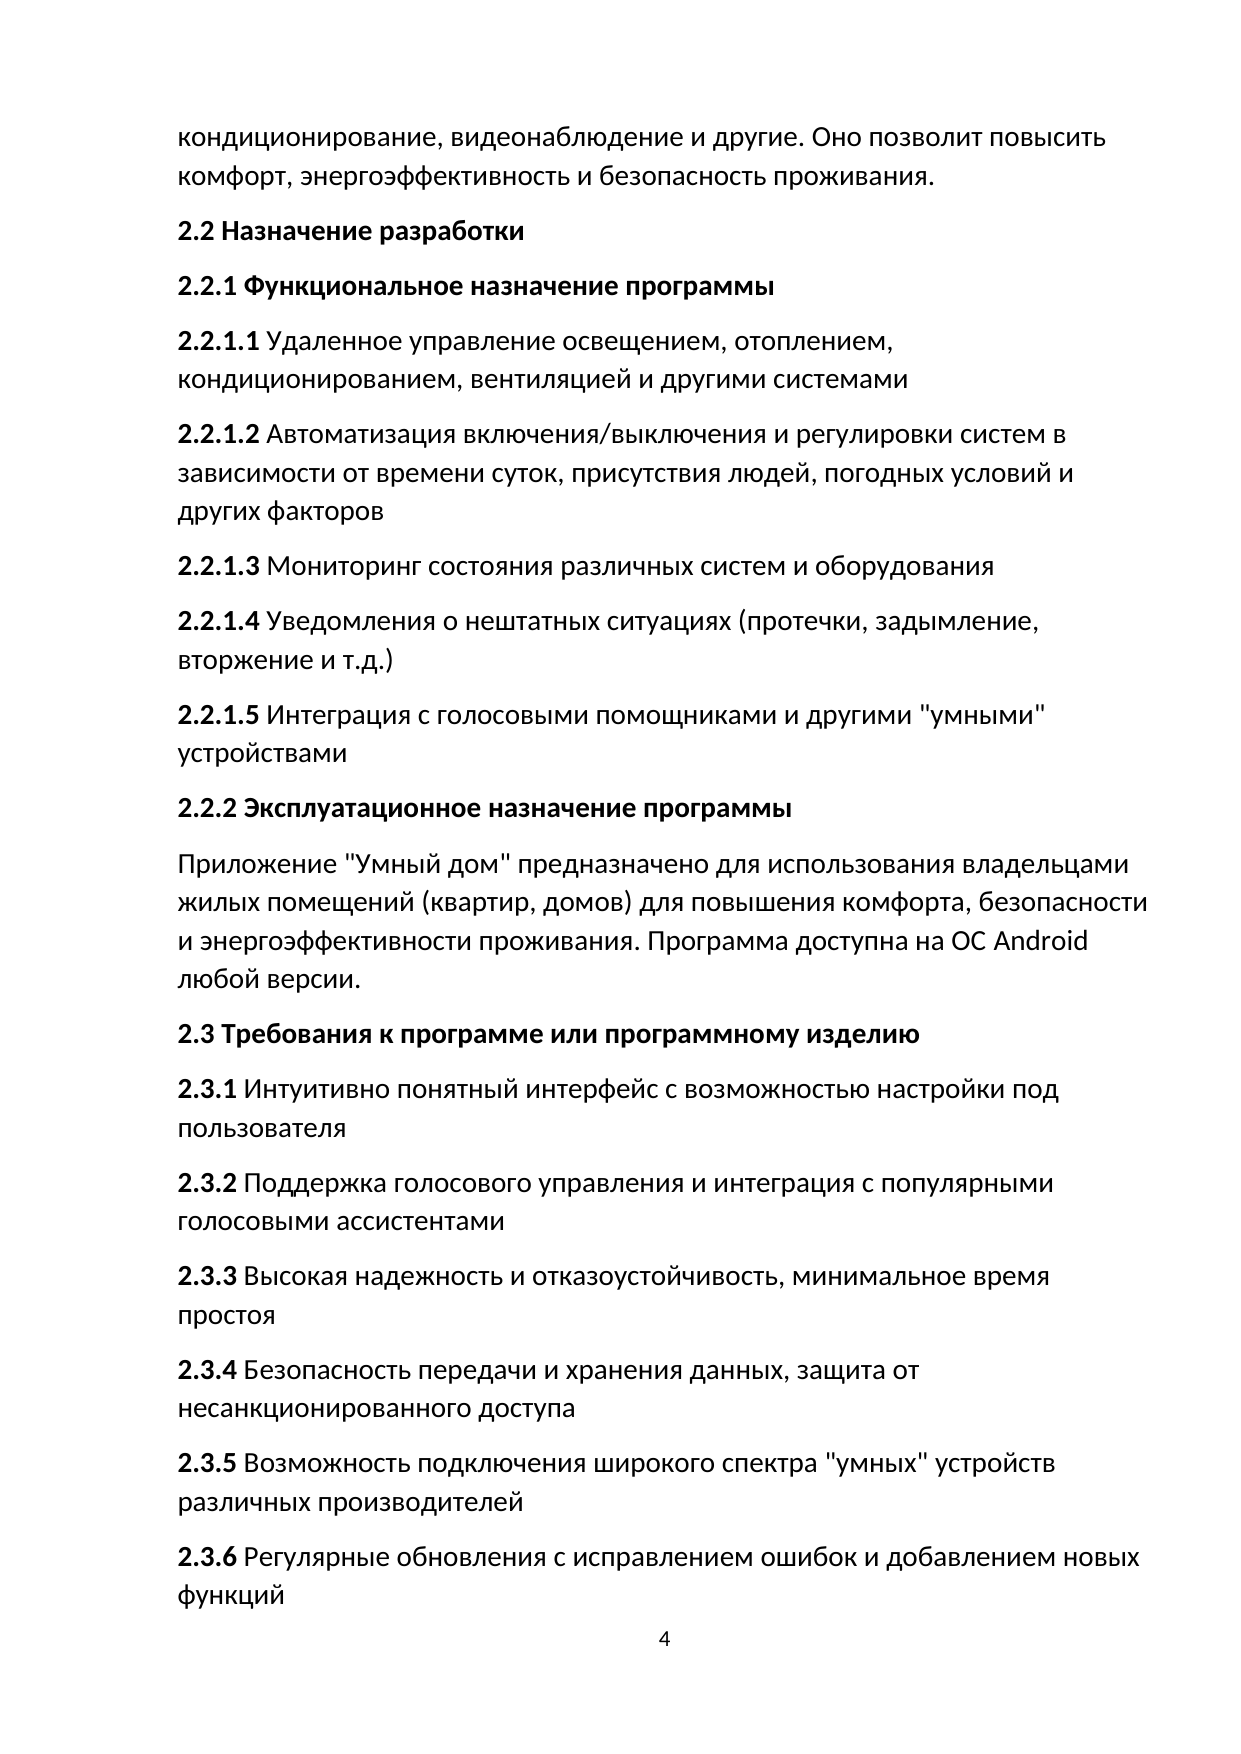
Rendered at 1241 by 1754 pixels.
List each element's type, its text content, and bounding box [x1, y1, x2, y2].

text 2.2.1 Функциональное назначение программы [177, 267, 1152, 302]
text 2.3.5 Возможность подключения широкого спектра "умных" устройств различных производителей [177, 1444, 1152, 1518]
text 2.3.1 Интуитивно понятный интерфейс с возможностью настройки под пользователя [177, 1070, 1152, 1144]
text 2.2.1.1 Удаленное управление освещением, отоплением, кондиционированием, вентиляцией и другими системами [177, 322, 1152, 396]
text 2.3.4 Безопасность передачи и хранения данных, защита от несанкционированного доступа [177, 1351, 1152, 1425]
text 2.2.1.2 Автоматизация включения/выключения и регулировки систем в зависимости от времени суток, присутствия людей, погодных условий и других факторов [177, 415, 1152, 528]
text 2.2.1.4 Уведомления о нештатных ситуациях (протечки, задымление, вторжение и т.д.) [177, 602, 1152, 677]
text 2.3.3 Высокая надежность и отказоустойчивость, минимальное время простоя [177, 1257, 1152, 1331]
text 2.2.1.5 Интеграция с голосовыми помощниками и другими "умными" устройствами [177, 696, 1152, 770]
text 2.2.1.3 Мониторинг состояния различных систем и оборудования [177, 547, 1152, 583]
text 2.3.2 Поддержка голосового управления и интеграция с популярными голосовыми ассистентами [177, 1164, 1152, 1238]
text 2.2 Назначение разработки [177, 212, 1152, 247]
text 2.2.2 Эксплуатационное назначение программы [177, 789, 1152, 825]
text 2.3 Требования к программе или программному изделию [177, 1015, 1152, 1051]
text Приложение "Умный дом" предназначено для использования владельцами жилых помещений (квартир, домов) для повышения комфорта, безопасности и энергоэффективности проживания. Программа доступна на ОС Android любой версии. [177, 845, 1152, 996]
text 2.3.6 Регулярные обновления с исправлением ошибок и добавлением новых функций [177, 1538, 1152, 1612]
